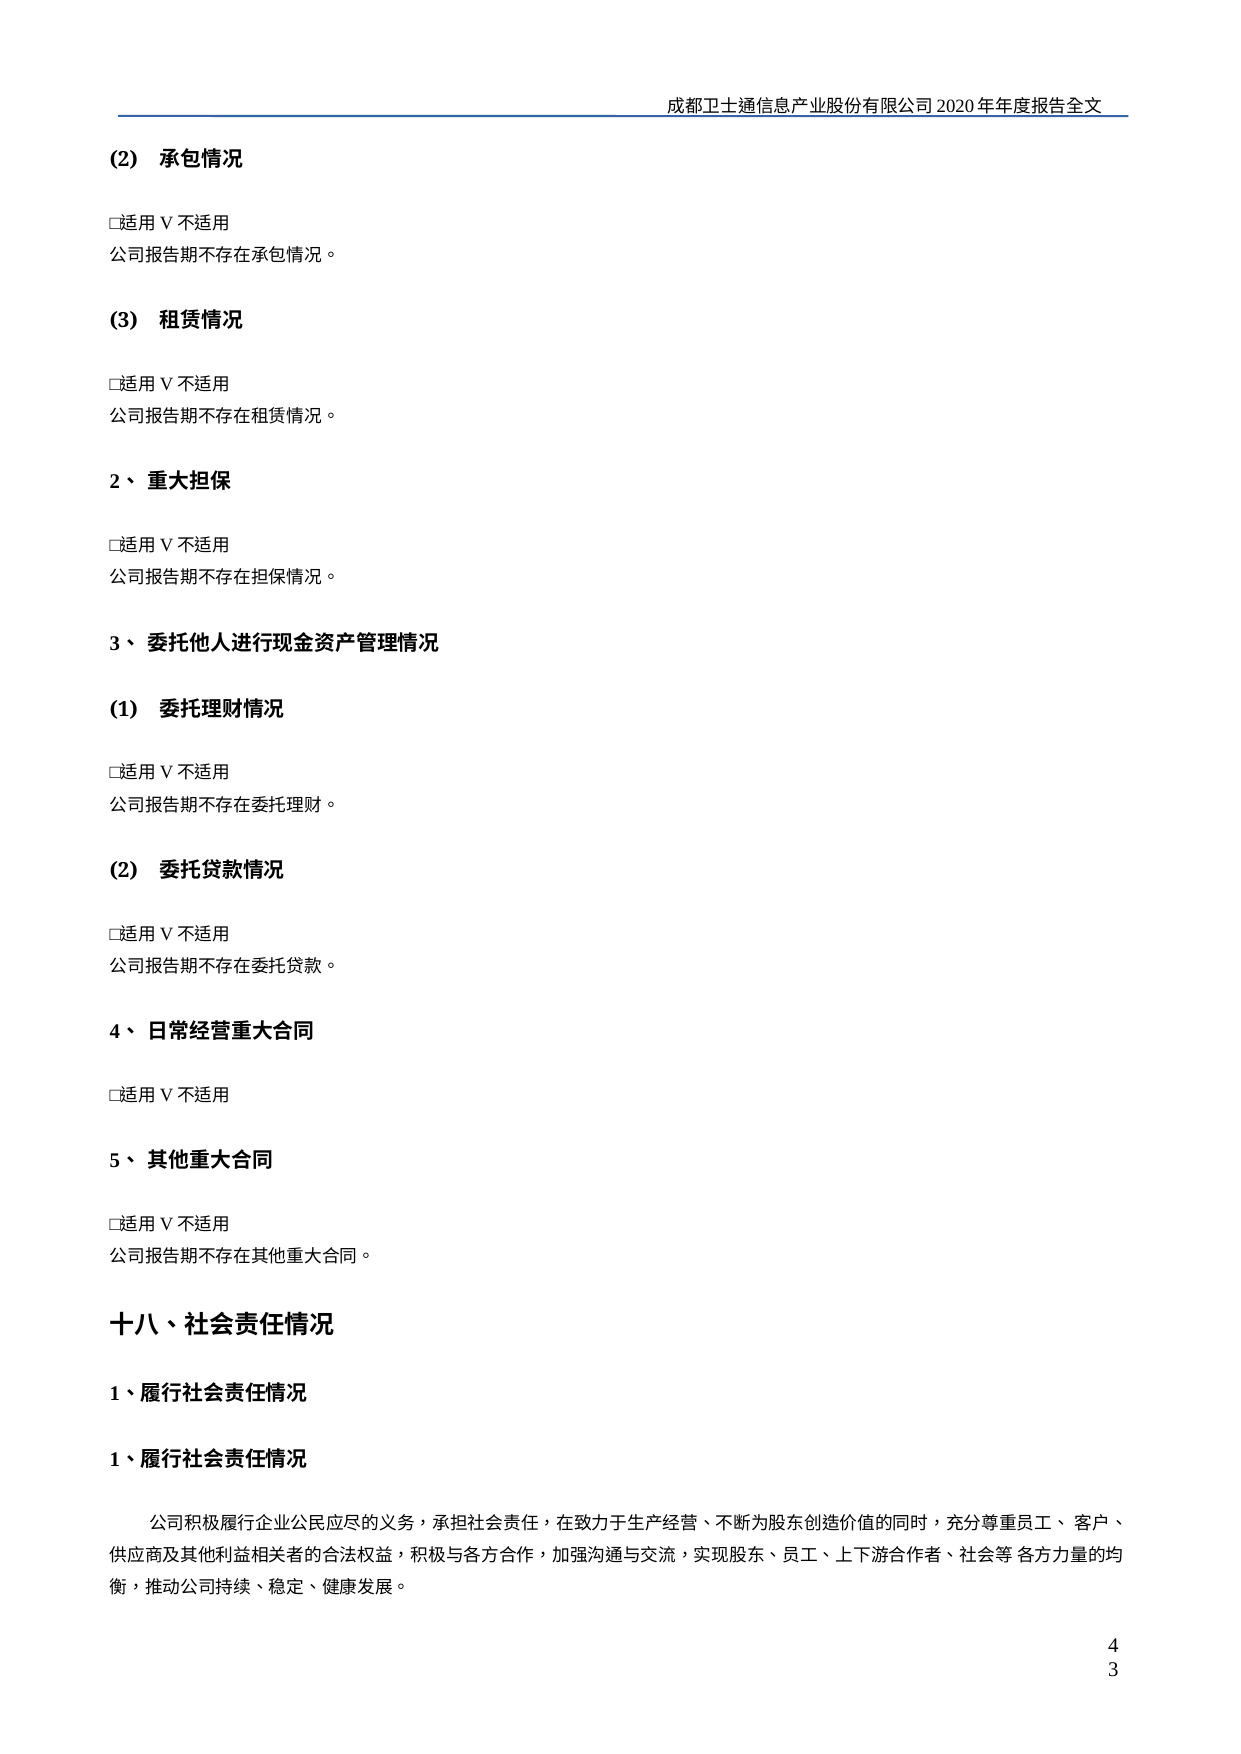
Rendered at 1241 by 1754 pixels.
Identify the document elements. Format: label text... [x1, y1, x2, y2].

text 公司报告期不存在委托理财。 [109, 785, 1129, 817]
text □适用V不适用 [109, 526, 1129, 558]
text 公司积极履行企业公民应尽的义务，承担社会责任，在致力于生产经营、不断为股东创造价值的同时，充分尊重员工、 客户、供应商及其他利益相关者的合法权益，积极与各方合作，加强沟通与交流，实现股东、员工、上下游合作者、社会等 各方力量的均衡，推动公司持续、稳定、健康发展。 [109, 1503, 1129, 1599]
text 十八、社会责任情况 [109, 1306, 1129, 1340]
text □适用V不适用 [109, 204, 1129, 236]
text □适用V不适用 [109, 914, 1129, 947]
text 5、 其他重大合同 [109, 1145, 1129, 1174]
text 2、 重大担保 [109, 467, 1129, 495]
list 委托贷款情况 [109, 855, 1129, 883]
text 1、履行社会责任情况 [109, 1444, 1129, 1472]
text 1、履行社会责任情况 [109, 1378, 1129, 1406]
text 公司报告期不存在委托贷款。 [109, 947, 1129, 978]
text □适用V不适用 [109, 1205, 1129, 1237]
text □适用V不适用 [109, 753, 1129, 785]
text □适用V不适用 [109, 365, 1129, 397]
text 3、 委托他人进行现金资产管理情况 [109, 628, 1129, 656]
text □适用V不适用 [109, 1076, 1129, 1108]
text 公司报告期不存在担保情况。 [109, 558, 1129, 590]
text 公司报告期不存在承包情况。 [109, 236, 1129, 268]
text 公司报告期不存在租赁情况。 [109, 397, 1129, 429]
list 委托理财情况 [109, 694, 1129, 722]
list 租赁情况 [109, 306, 1129, 334]
text 4、 日常经营重大合同 [109, 1016, 1129, 1044]
text 公司报告期不存在其他重大合同。 [109, 1237, 1129, 1269]
list 承包情况 [109, 144, 1129, 173]
